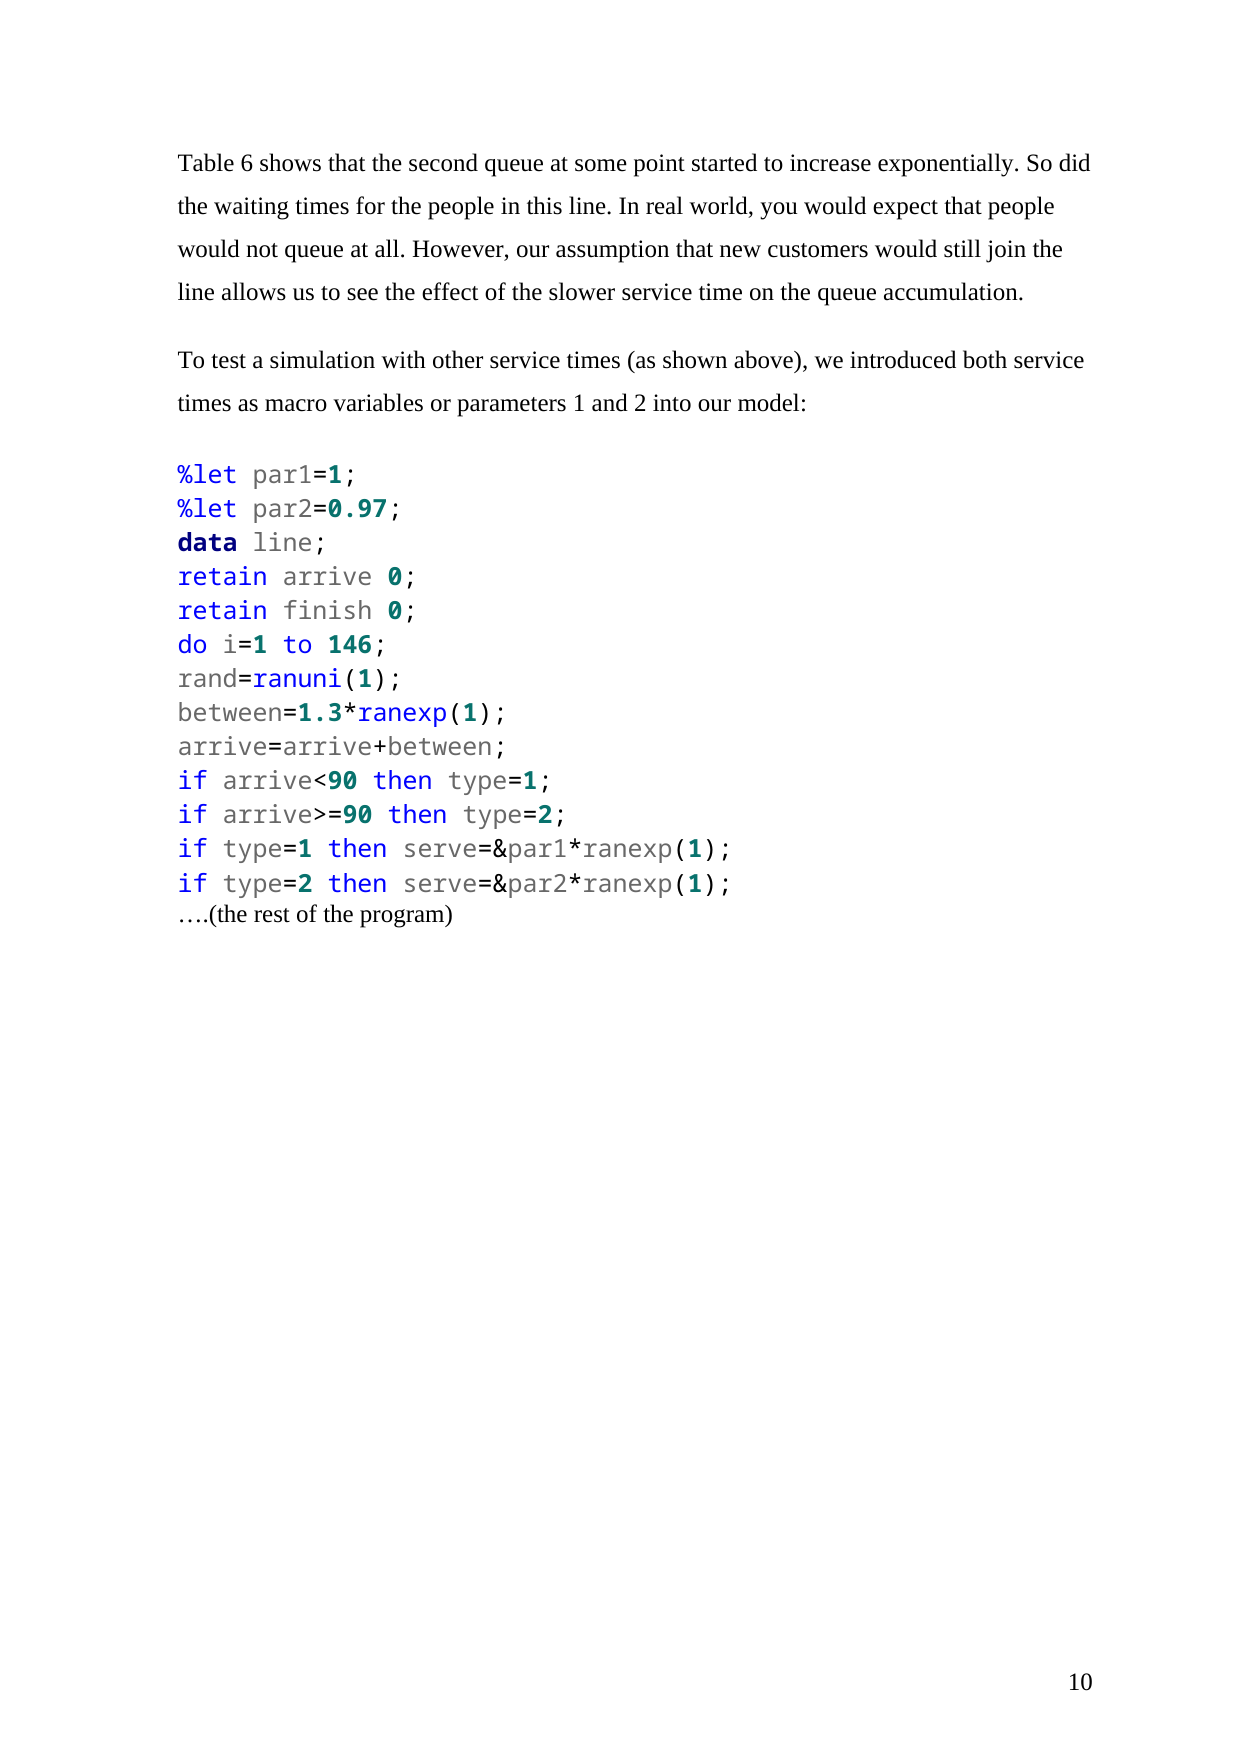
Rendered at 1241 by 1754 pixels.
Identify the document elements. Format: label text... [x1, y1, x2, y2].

text do i=1 to 146; [177, 627, 1092, 661]
text rand=ranuni(1); [177, 661, 1092, 695]
text between=1.3*ranexp(1); [177, 695, 1092, 729]
text To test a simulation with other service times (as shown above), we introduced both service times as macro variables or parameters 1 and 2 into our model: [177, 345, 1092, 417]
text if arrive>=90 then type=2; [177, 797, 1092, 831]
text %let par2=0.97; [177, 491, 1092, 524]
text retain arrive 0; [177, 559, 1092, 593]
text if arrive<90 then type=1; [177, 763, 1092, 797]
text retain finish 0; [177, 593, 1092, 627]
text ….(the rest of the program) [177, 899, 1092, 928]
text data line; [177, 524, 1092, 559]
text Table 6 shows that the second queue at some point started to increase exponentially. So did the waiting times for the people in this line. In real world, you would expect that people would not queue at all. However, our assumption that new customers would still join the line allows us to see the effect of the slower service time on the queue accumulation. [177, 148, 1092, 306]
text %let par1=1; [177, 456, 1092, 491]
text if type=2 then serve=&par2*ranexp(1); [177, 865, 1092, 899]
text arrive=arrive+between; [177, 729, 1092, 763]
text if type=1 then serve=&par1*ranexp(1); [177, 831, 1092, 865]
